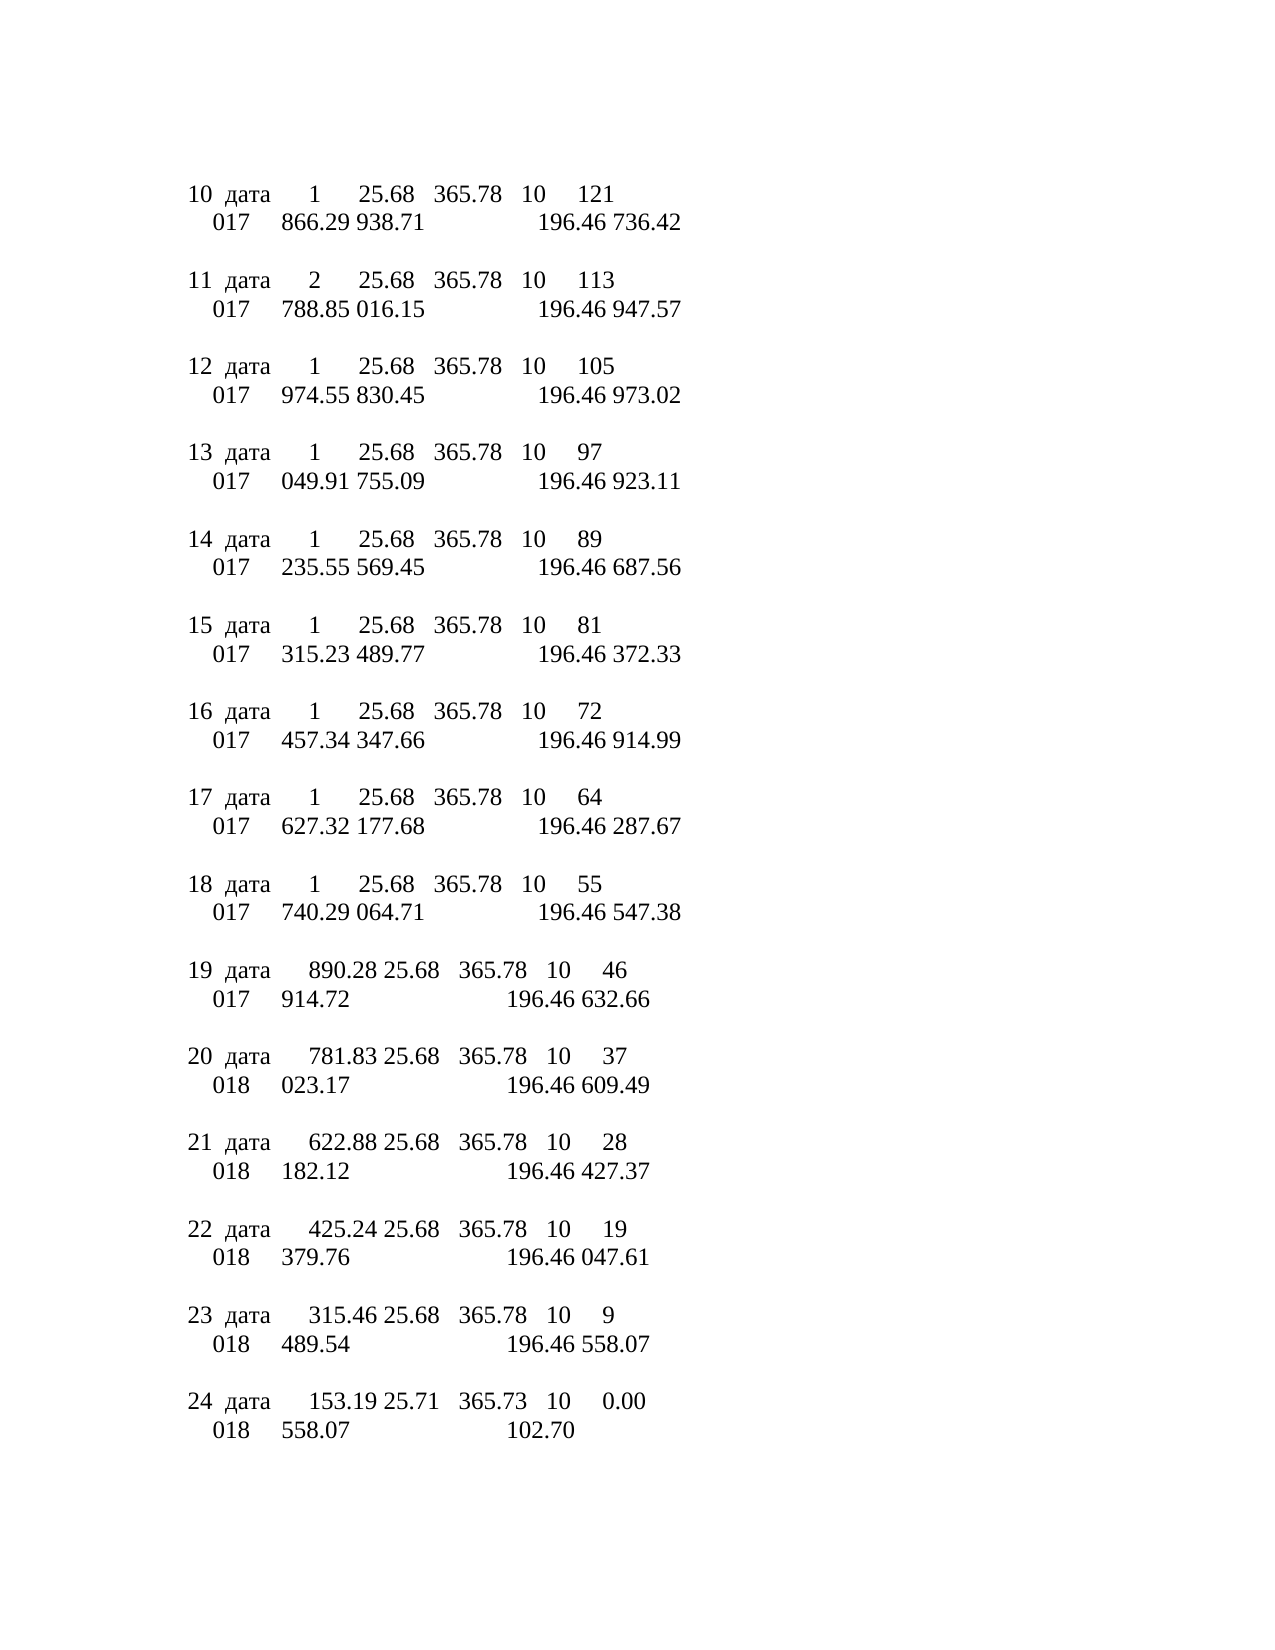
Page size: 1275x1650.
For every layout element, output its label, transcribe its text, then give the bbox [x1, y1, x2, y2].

text 13 дата 1 25.68 365.78 10 97 [187, 437, 1087, 466]
text 16 дата 1 25.68 365.78 10 72 [187, 696, 1087, 725]
text 24 дата 153.19 25.71 365.73 10 0.00 [187, 1386, 1087, 1415]
text 017 974.55 830.45 196.46 973.02 [187, 380, 1087, 409]
text 15 дата 1 25.68 365.78 10 81 [187, 610, 1087, 639]
text 017 315.23 489.77 196.46 372.33 [187, 639, 1087, 667]
text 21 дата 622.88 25.68 365.78 10 28 [187, 1127, 1087, 1156]
text 018 182.12 196.46 427.37 [187, 1156, 1087, 1185]
text 017 740.29 064.71 196.46 547.38 [187, 897, 1087, 926]
text 017 627.32 177.68 196.46 287.67 [187, 811, 1087, 840]
text 10 дата 1 25.68 365.78 10 121 [187, 179, 1087, 207]
text 017 235.55 569.45 196.46 687.56 [187, 552, 1087, 581]
text 14 дата 1 25.68 365.78 10 89 [187, 524, 1087, 552]
text 018 379.76 196.46 047.61 [187, 1242, 1087, 1271]
text 18 дата 1 25.68 365.78 10 55 [187, 869, 1087, 897]
text 22 дата 425.24 25.68 365.78 10 19 [187, 1214, 1087, 1242]
text 017 914.72 196.46 632.66 [187, 984, 1087, 1012]
text 23 дата 315.46 25.68 365.78 10 9 [187, 1300, 1087, 1329]
text 20 дата 781.83 25.68 365.78 10 37 [187, 1041, 1087, 1070]
text 018 023.17 196.46 609.49 [187, 1070, 1087, 1099]
text 017 049.91 755.09 196.46 923.11 [187, 466, 1087, 495]
text 018 558.07 102.70 [187, 1415, 1087, 1444]
text 12 дата 1 25.68 365.78 10 105 [187, 351, 1087, 380]
text 19 дата 890.28 25.68 365.78 10 46 [187, 955, 1087, 984]
text 017 866.29 938.71 196.46 736.42 [187, 207, 1087, 236]
text 11 дата 2 25.68 365.78 10 113 [187, 265, 1087, 294]
text 017 788.85 016.15 196.46 947.57 [187, 294, 1087, 322]
text 017 457.34 347.66 196.46 914.99 [187, 725, 1087, 754]
text 17 дата 1 25.68 365.78 10 64 [187, 782, 1087, 811]
text 018 489.54 196.46 558.07 [187, 1329, 1087, 1357]
